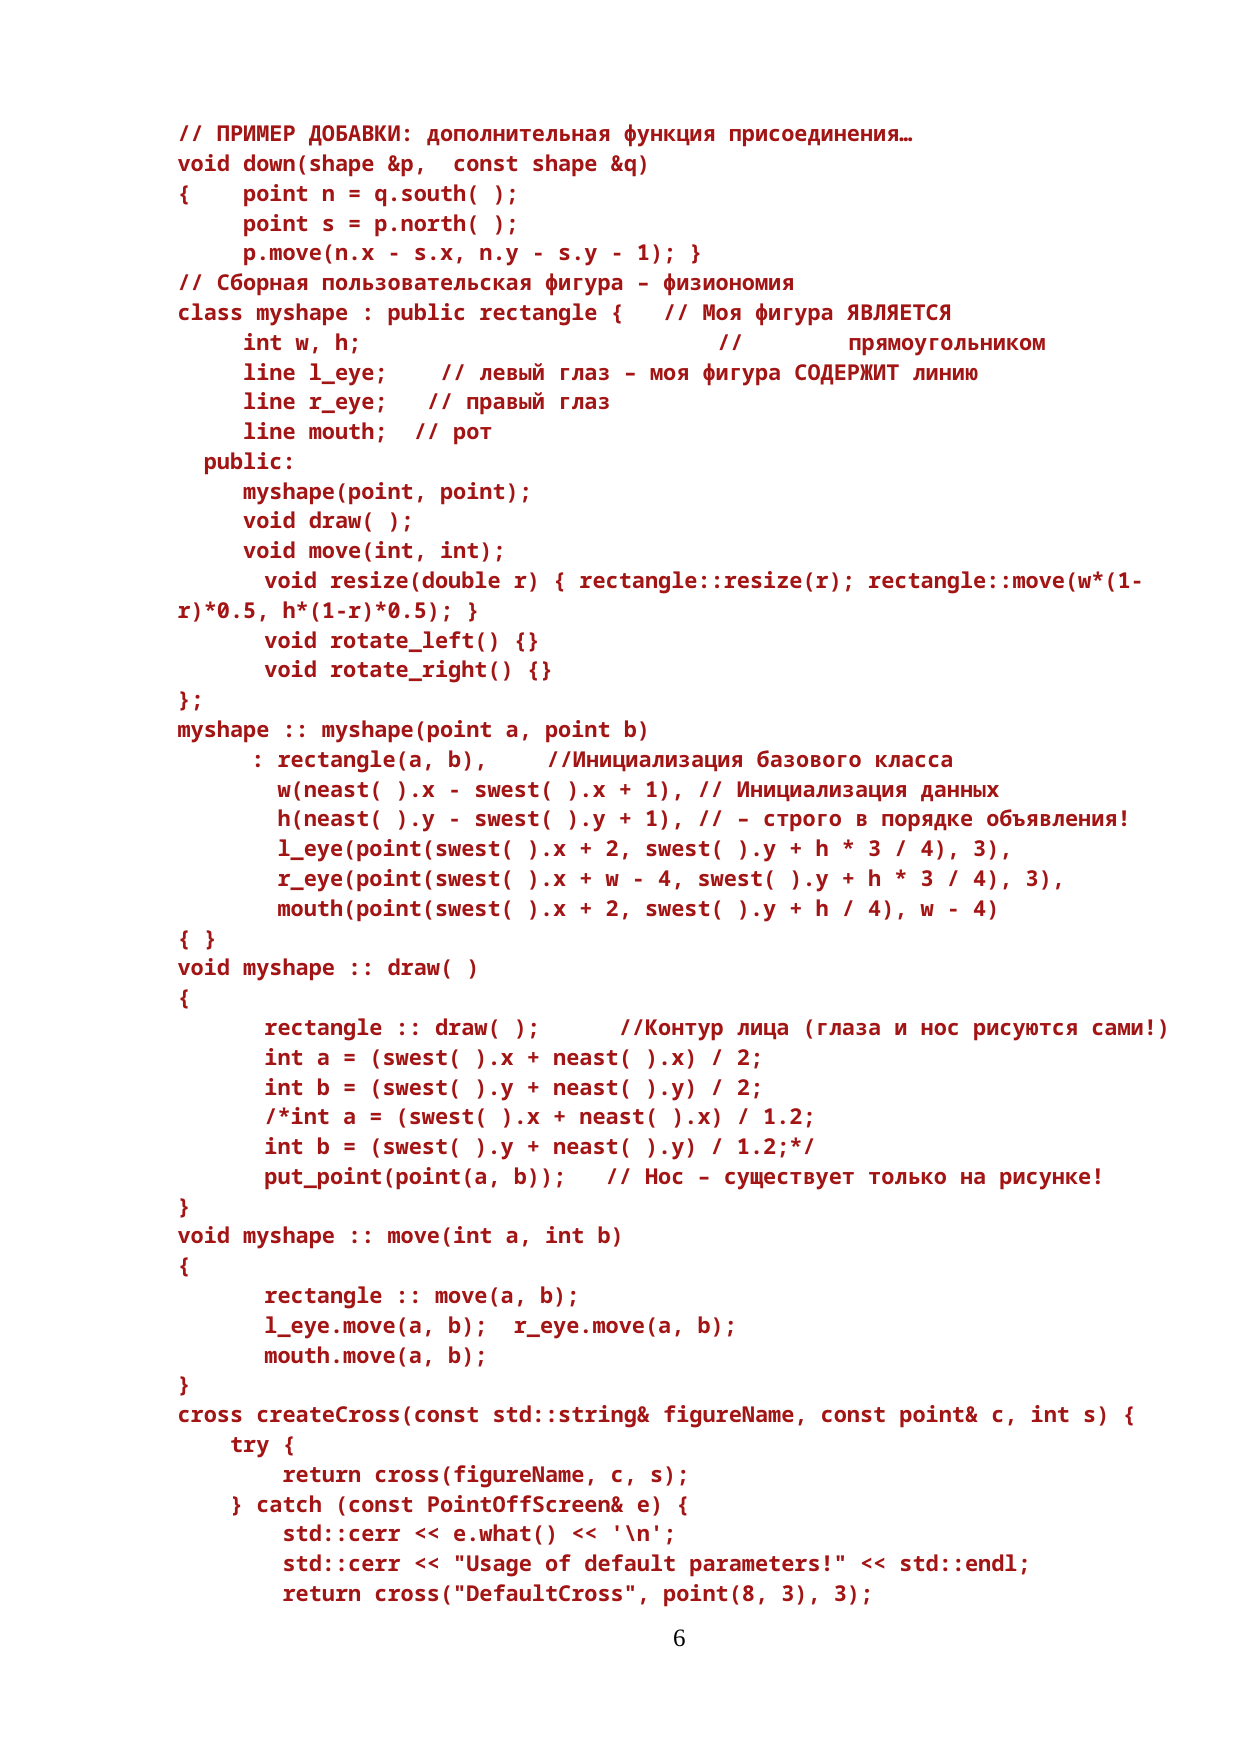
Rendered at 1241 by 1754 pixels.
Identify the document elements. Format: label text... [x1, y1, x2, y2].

text myshape(point, point); [177, 476, 1181, 505]
text void rotate_right() {} [177, 654, 1181, 684]
text void resize(double r) { rectangle::resize(r); rectangle::move(w*(1-r)*0.5, h*(1-r)*0.5); } [177, 565, 1181, 624]
text }; [177, 684, 1181, 714]
text line mouth; // рот [177, 416, 1181, 446]
text public: [177, 446, 1181, 476]
text l_eye.move(a, b); r_eye.move(a, b); [177, 1310, 1181, 1339]
text : rectangle(a, b), //Инициализация базового класса [177, 744, 1181, 773]
text int a = (swest( ).x + neast( ).x) / 2; [177, 1042, 1181, 1071]
text /*int a = (swest( ).x + neast( ).x) / 1.2; [177, 1101, 1181, 1131]
text // Cборная пользовательская фигура – физиономия [177, 267, 1181, 297]
text myshape :: myshape(point a, point b) [177, 714, 1181, 744]
text rectangle :: draw( ); //Контур лица (глаза и нос рисуются сами!) [177, 1012, 1181, 1042]
text void move(int, int); [177, 535, 1181, 565]
text void myshape :: draw( ) [177, 952, 1181, 982]
text line l_eye; // левый глаз – моя фигура СОДЕРЖИТ линию [177, 356, 1181, 386]
text void down(shape &p, const shape &q) [177, 148, 1181, 178]
text // ПРИМЕР ДОБАВКИ: дополнительная функция присоединения… [177, 118, 1181, 148]
text void rotate_left() {} [177, 624, 1181, 654]
text { [177, 1250, 1181, 1280]
text { } [177, 922, 1181, 952]
text std::cerr << e.what() << '\n'; [177, 1518, 1181, 1548]
text p.move(n.x - s.x, n.y - s.y - 1); } [177, 237, 1181, 267]
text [177, 1548, 1181, 1578]
text mouth(point(swest( ).x + 2, swest( ).y + h / 4), w - 4) [177, 893, 1181, 922]
text { point n = q.south( ); [177, 178, 1181, 207]
text void myshape :: move(int a, int b) [177, 1220, 1181, 1250]
text } catch (const PointOffScreen& e) { [177, 1488, 1181, 1518]
text int b = (swest( ).y + neast( ).y) / 2; [177, 1071, 1181, 1101]
text mouth.move(a, b); [177, 1339, 1181, 1369]
text line r_eye; // правый глаз [177, 386, 1181, 416]
text w(neast( ).x - swest( ).x + 1), // Инициализация данных [177, 773, 1181, 803]
text cross createCross(const std::string& figureName, const point& c, int s) { [177, 1399, 1181, 1429]
text point s = p.north( ); [177, 207, 1181, 237]
text h(neast( ).y - swest( ).y + 1), // – строго в порядке объявления! [177, 803, 1181, 833]
text l_eye(point(swest( ).x + 2, swest( ).y + h * 3 / 4), 3), [177, 833, 1181, 863]
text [177, 1578, 1181, 1608]
text try { [177, 1429, 1181, 1459]
text int b = (swest( ).y + neast( ).y) / 1.2;*/ [177, 1131, 1181, 1161]
text put_point(point(a, b)); // Нос – существует только на рисунке! [177, 1161, 1181, 1191]
text return cross(figureName, c, s); [177, 1459, 1181, 1488]
text r_eye(point(swest( ).x + w - 4, swest( ).y + h * 3 / 4), 3), [177, 863, 1181, 893]
text } [177, 1369, 1181, 1399]
text int w, h; // прямоугольником [177, 327, 1181, 356]
text void draw( ); [177, 505, 1181, 535]
text rectangle :: move(a, b); [177, 1280, 1181, 1310]
text { [177, 982, 1181, 1012]
text class myshape : public rectangle { // Моя фигура ЯВЛЯЕТСЯ [177, 297, 1181, 327]
text } [177, 1191, 1181, 1220]
